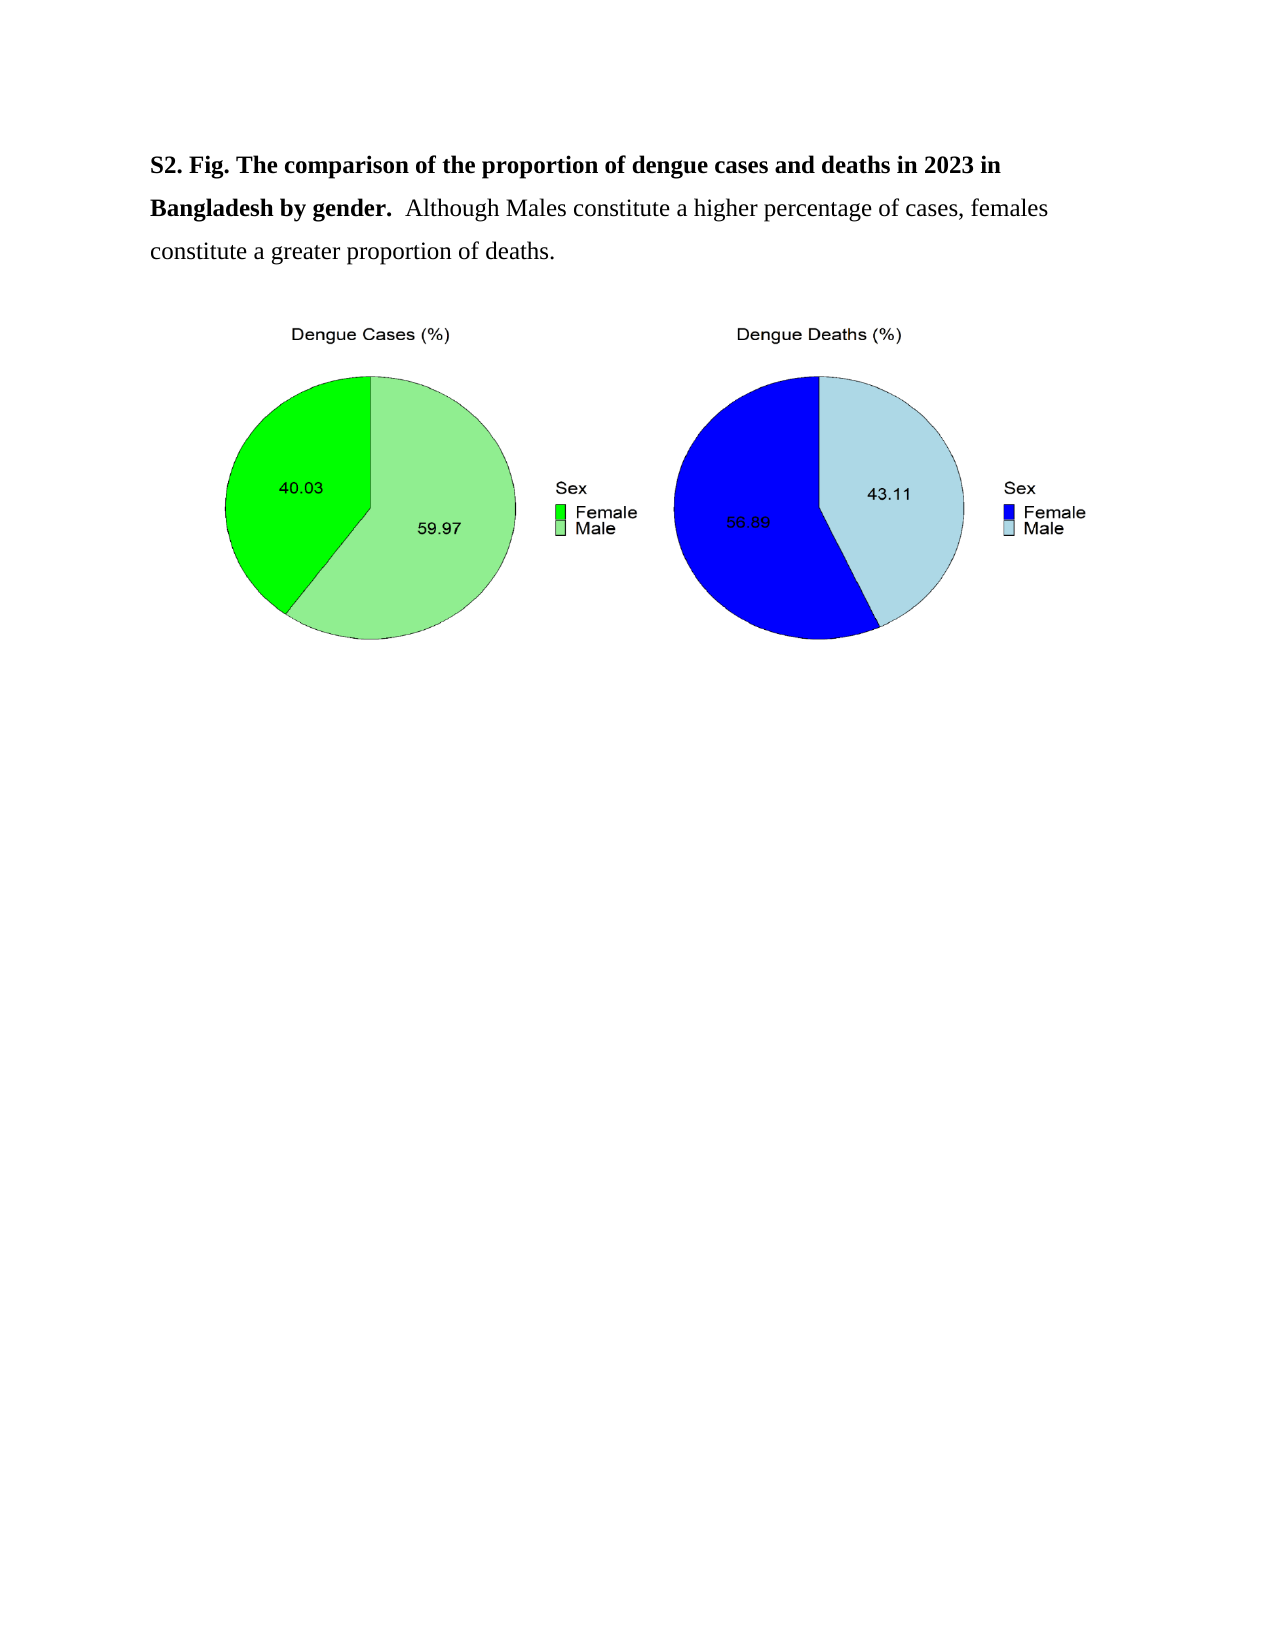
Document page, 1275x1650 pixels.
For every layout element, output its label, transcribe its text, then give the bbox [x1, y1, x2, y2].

picture [189, 296, 1086, 701]
text S2. Fig. The comparison of the proportion of dengue cases and deaths in 2023 in Bangladesh by gender. Although Males constitute a higher percentage of cases, females constitute a greater proportion of deaths. [150, 150, 1125, 265]
